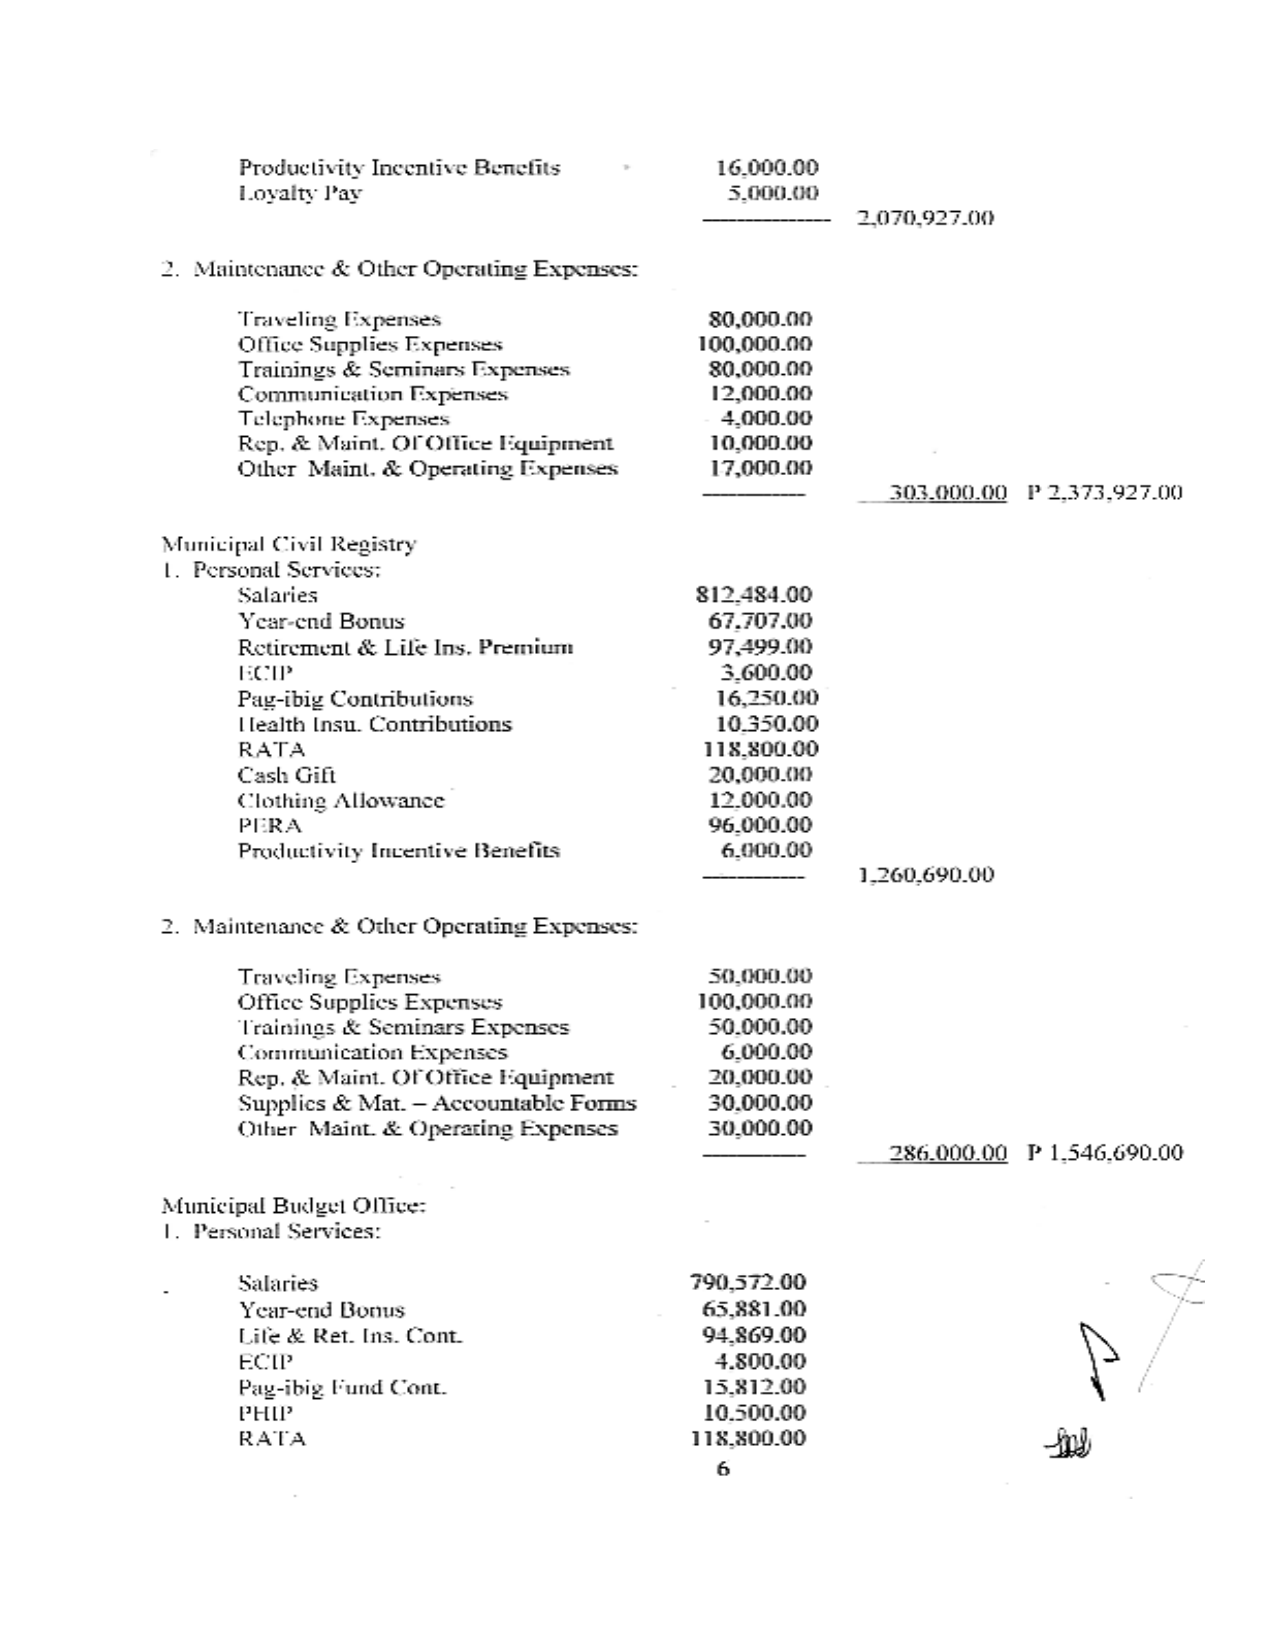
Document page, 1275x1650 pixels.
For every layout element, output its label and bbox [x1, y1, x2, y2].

picture [150, 149, 1205, 1499]
